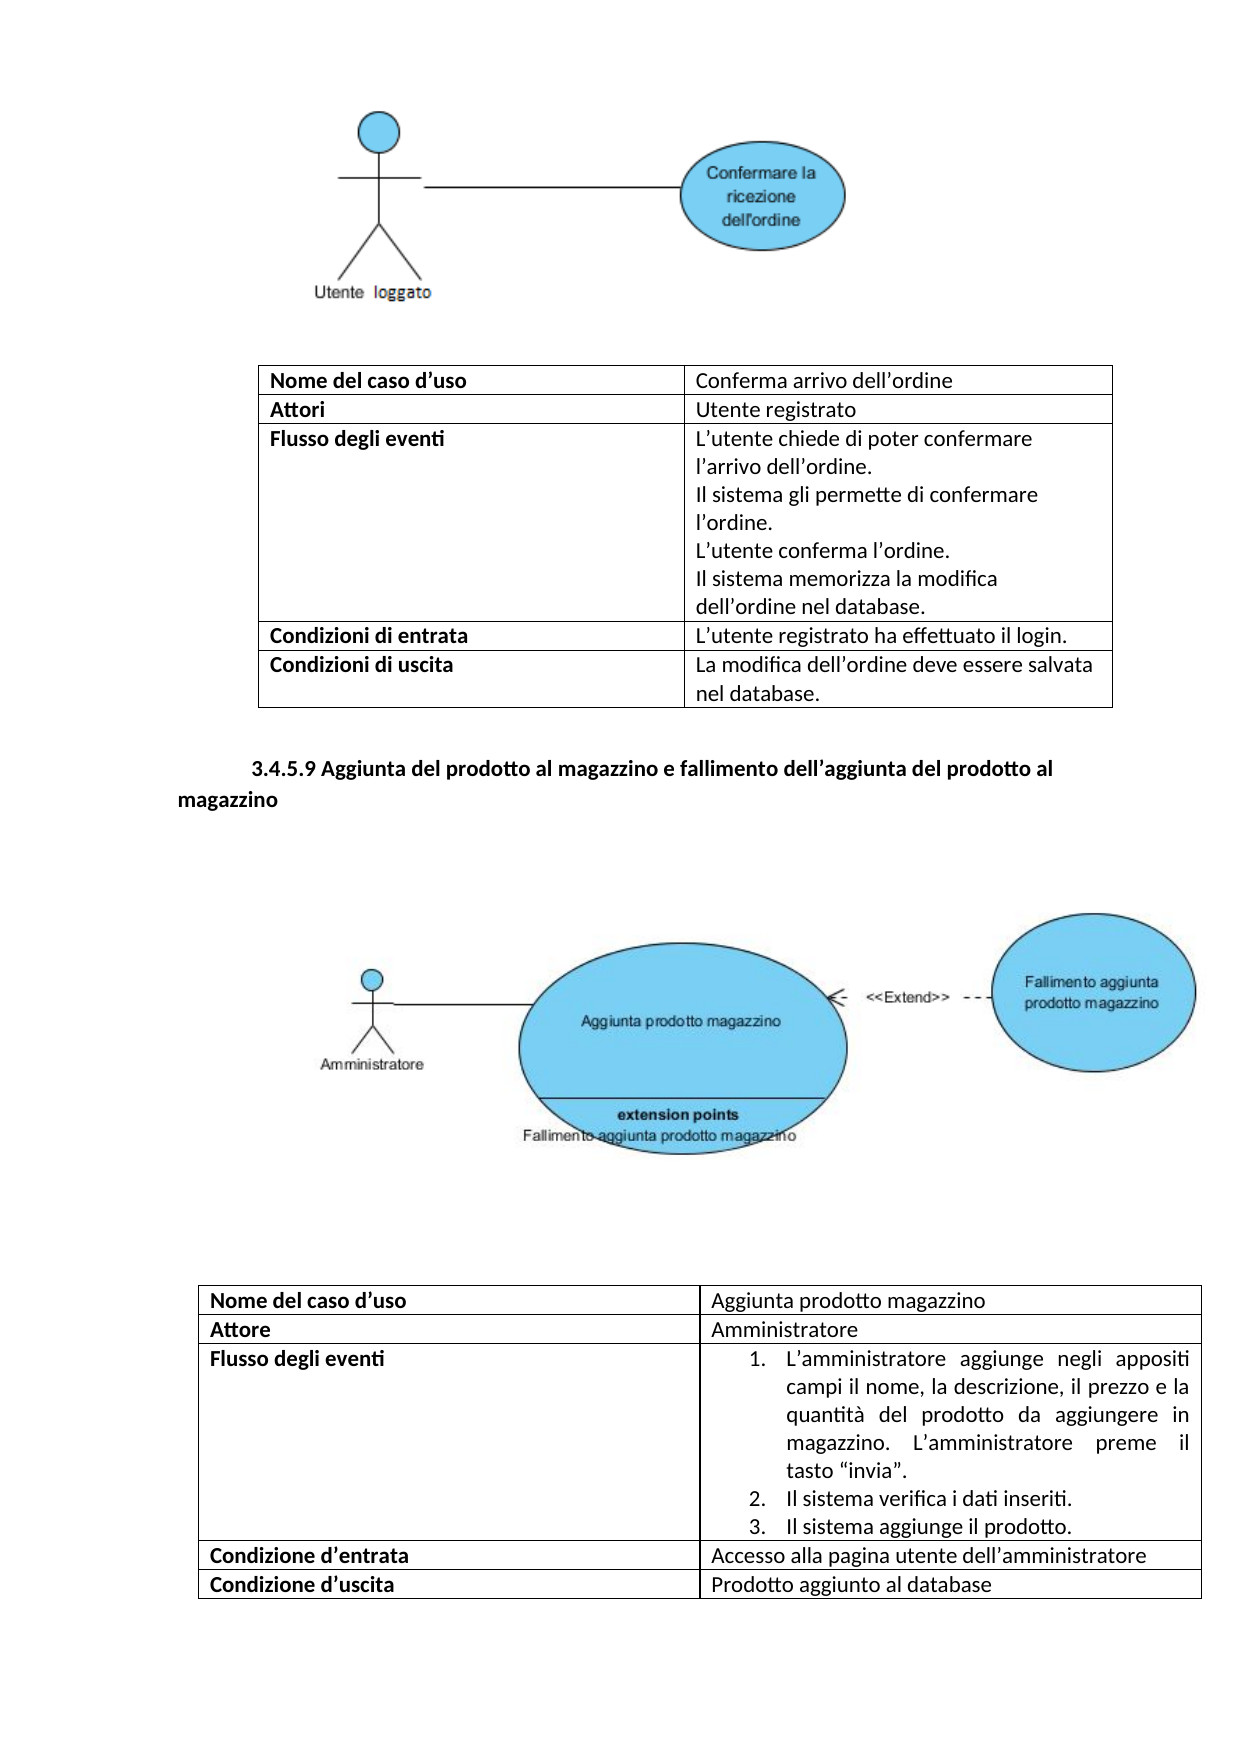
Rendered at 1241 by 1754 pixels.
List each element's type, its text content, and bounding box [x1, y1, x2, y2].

table_cell Utente registrato [685, 395, 1112, 423]
picture [258, 77, 921, 347]
table_cell Amministratore [701, 1315, 1201, 1343]
table_cell Flusso degli eventi [199, 1344, 699, 1540]
table_cell Condizione d’entrata [199, 1541, 699, 1569]
table_cell Flusso degli eventi [259, 424, 684, 621]
table_header Conferma arrivo dell’ordine [685, 366, 1112, 394]
table_header Aggiunta prodotto magazzino [701, 1286, 1201, 1314]
table_cell Condizione d’uscita [199, 1570, 699, 1598]
table_cell Condizioni di uscita [259, 651, 684, 707]
table_cell Accesso alla pagina utente dell’amministratore [701, 1541, 1201, 1569]
table_cell Condizioni di entrata [259, 622, 684, 649]
picture [258, 892, 1241, 1236]
text 3.4.5.9 Aggiunta del prodotto al magazzino e fallimento dell’aggiunta del prodotto al magazzino [177, 754, 1113, 813]
table_header Nome del caso d’uso [199, 1286, 699, 1314]
table_cell Prodotto aggiunto al database [701, 1570, 1201, 1598]
table_header Nome del caso d’uso [259, 366, 684, 394]
table_cell Attori [259, 395, 684, 423]
table_cell Attore [199, 1315, 699, 1343]
table_cell L’utente registrato ha effettuato il login. [685, 622, 1112, 649]
table_cell La modifica dell’ordine deve essere salvata nel database. [685, 651, 1112, 707]
table_cell L’amministratore aggiunge negli appositi campi il nome, la descrizione, il prezzo e la quantità del prodotto da aggiungere in magazzino. L’amministratore preme il tasto “invia”. Il sistema verifica i dati inseriti. Il sistema aggiunge il prodotto. [701, 1344, 1201, 1540]
table_cell L’utente chiede di poter confermare l’arrivo dell’ordine. Il sistema gli permette di confermare l’ordine. L’utente conferma l’ordine. Il sistema memorizza la modifica dell’ordine nel database. [685, 424, 1112, 621]
